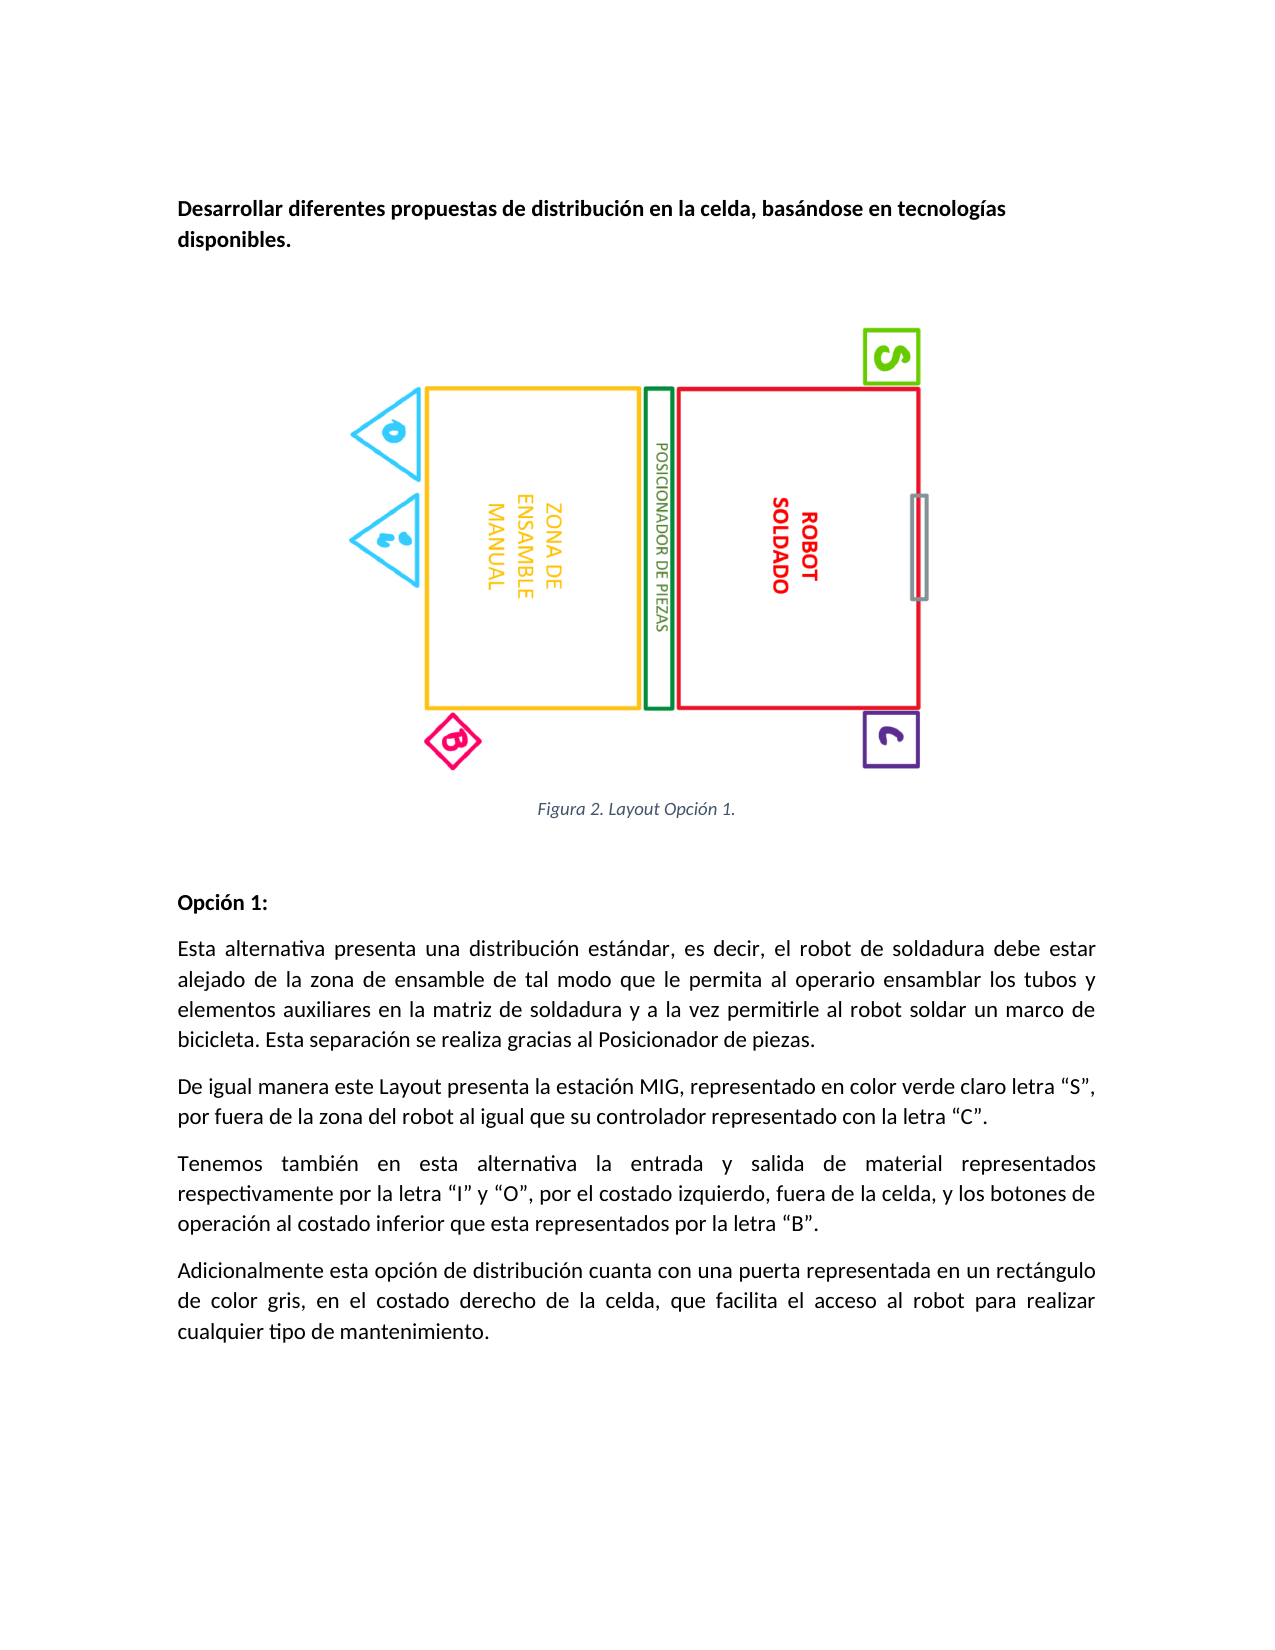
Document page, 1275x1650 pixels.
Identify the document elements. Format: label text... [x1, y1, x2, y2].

text Desarrollar diferentes propuestas de distribución en la celda, basándose en tecnologías disponibles. [177, 194, 1098, 253]
text Tenemos también en esta alternativa la entrada y salida de material representados respectivamente por la letra “I” y “O”, por el costado izquierdo, fuera de la celda, y los botones de operación al costado inferior que esta representados por la letra “B”. [177, 1149, 1098, 1237]
text De igual manera este Layout presenta la estación MIG, representado en color verde claro letra “S”, por fuera de la zona del robot al igual que su controlador representado con la letra “C”. [177, 1072, 1098, 1130]
text Esta alternativa presenta una distribución estándar, es decir, el robot de soldadura debe estar alejado de la zona de ensamble de tal modo que le permita al operario ensamblar los tubos y elementos auxiliares en la matriz de soldadura y a la vez permitirle al robot soldar un marco de bicicleta. Esta separación se realiza gracias al Posicionador de piezas. [177, 934, 1098, 1053]
picture [343, 319, 932, 778]
text Adicionalmente esta opción de distribución cuanta con una puerta representada en un rectángulo de color gris, en el costado derecho de la celda, que facilita el acceso al robot para realizar cualquier tipo de mantenimiento. [177, 1256, 1098, 1345]
text Opción 1: [177, 888, 1098, 916]
